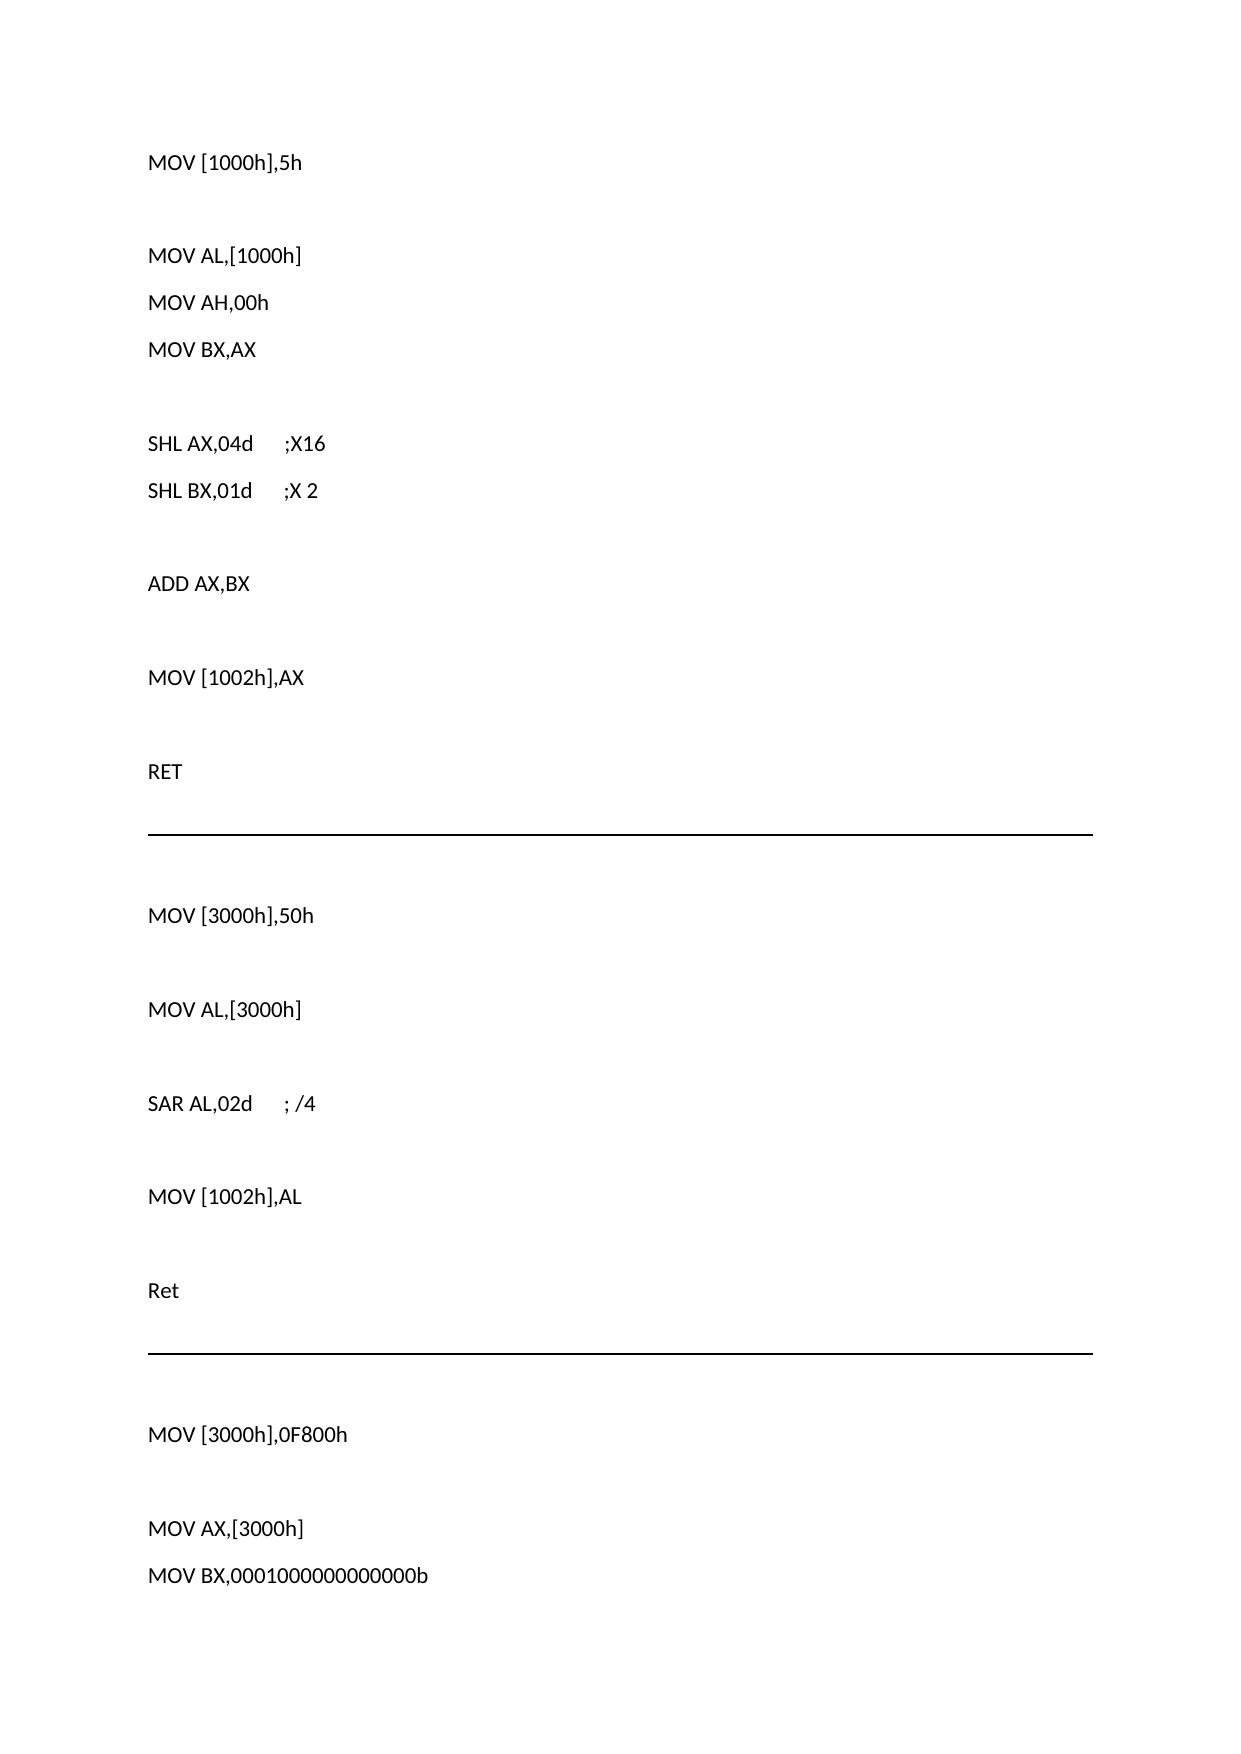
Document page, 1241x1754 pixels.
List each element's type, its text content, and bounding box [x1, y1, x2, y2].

text SAR AL,02d ; /4 [148, 1089, 1093, 1117]
text MOV [1000h],5h [148, 148, 1093, 176]
text MOV AL,[3000h] [148, 995, 1093, 1023]
text SHL AX,04d ;X16 [148, 429, 1093, 457]
text MOV AL,[1000h] [148, 241, 1093, 269]
text MOV AH,00h [148, 288, 1093, 316]
text SHL BX,01d ;X 2 [148, 476, 1093, 504]
text Ret [148, 1276, 1093, 1304]
text MOV BX,AX [148, 335, 1093, 363]
text MOV [3000h],0F800h [148, 1421, 1093, 1448]
text MOV AX,[3000h] [148, 1514, 1093, 1542]
text RET [148, 757, 1093, 785]
text MOV BX,0001000000000000b [148, 1561, 1093, 1589]
text MOV [1002h],AL [148, 1182, 1093, 1211]
text ADD AX,BX [148, 569, 1093, 597]
text MOV [3000h],50h [148, 901, 1093, 929]
text MOV [1002h],AX [148, 663, 1093, 691]
